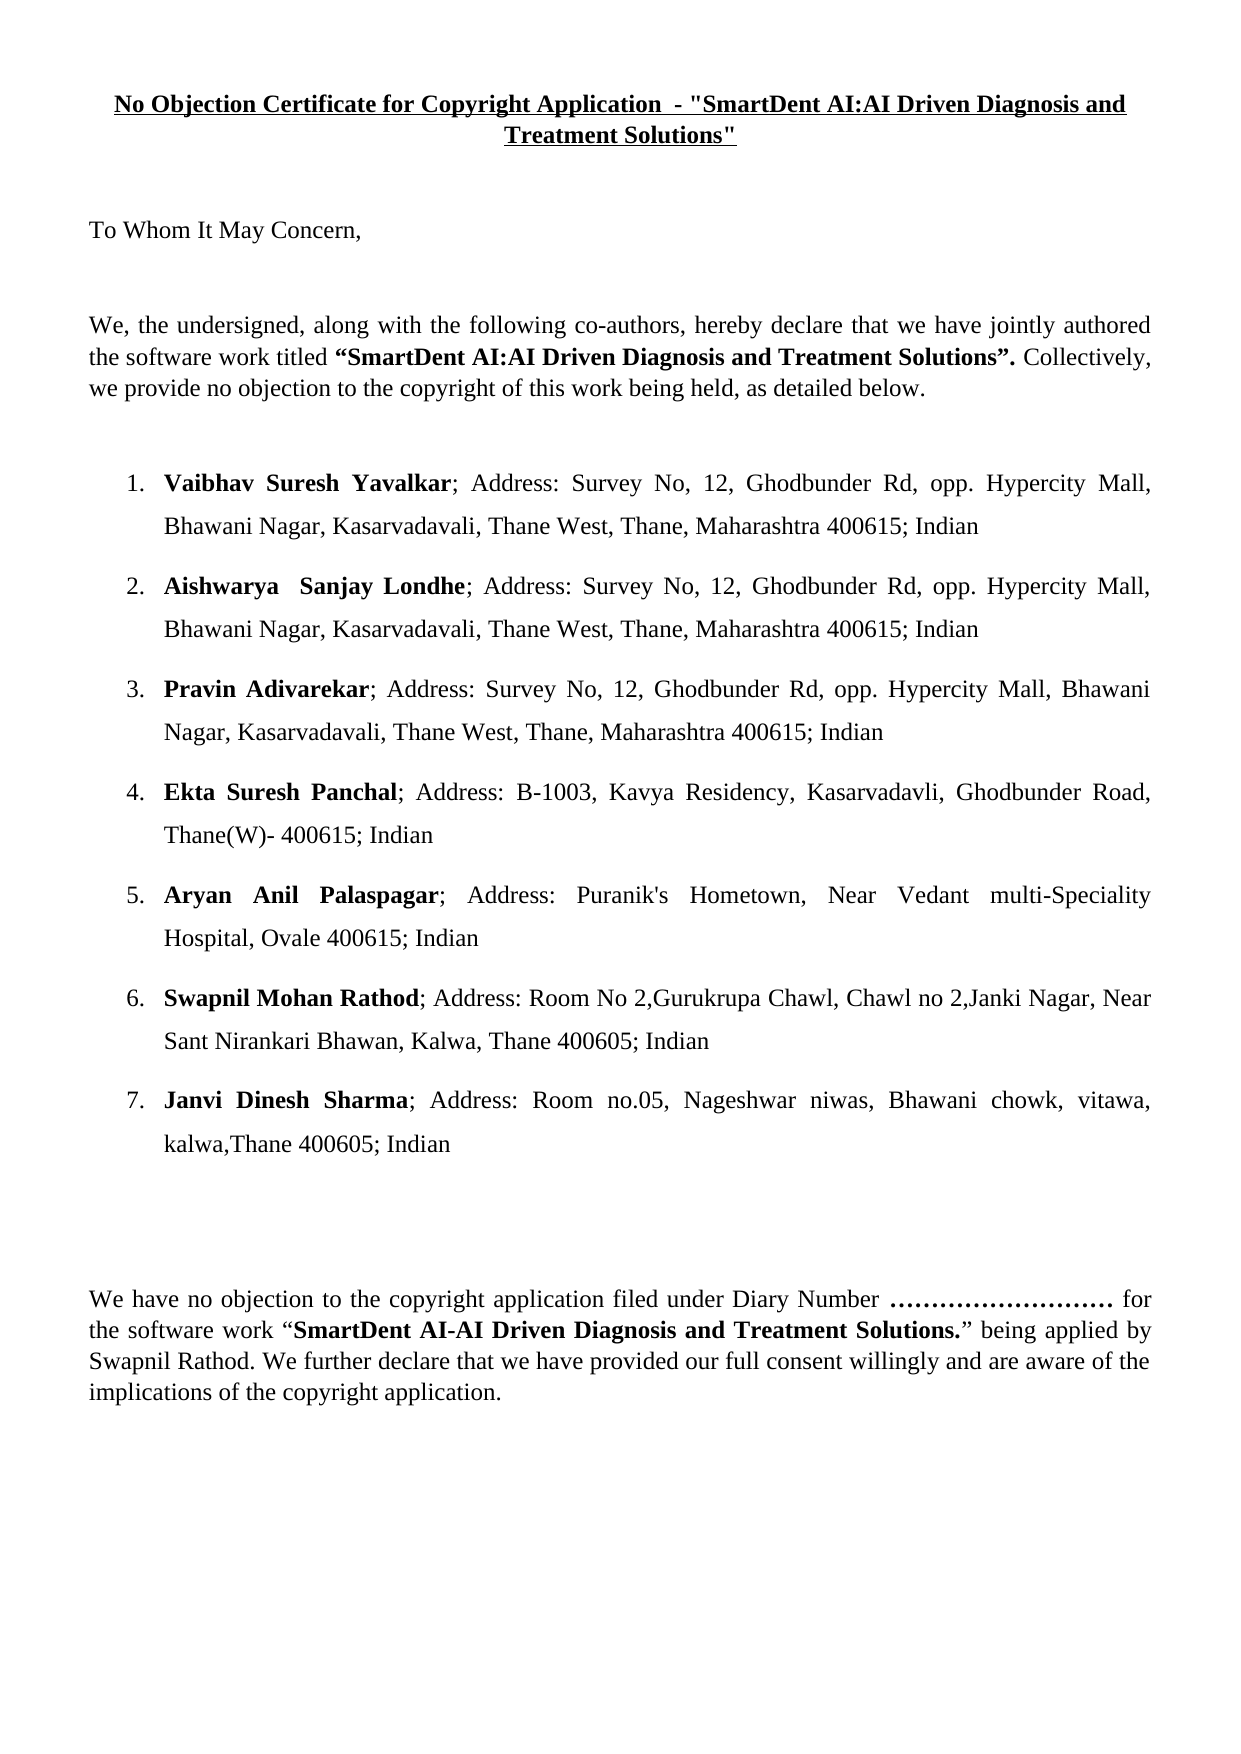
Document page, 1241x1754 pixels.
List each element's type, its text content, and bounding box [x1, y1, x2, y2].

list Aishwarya Sanjay Londhe; Address: Survey No, 12, Ghodbunder Rd, opp. Hypercity Mall, Bhawani Nagar, Kasarvadavali, Thane West, Thane, Maharashtra 400615; Indian [126, 571, 1152, 643]
text No Objection Certificate for Copyright Application - "SmartDent AI:AI Driven Diagnosis and Treatment Solutions" [89, 89, 1152, 148]
list Pravin Adivarekar; Address: Survey No, 12, Ghodbunder Rd, opp. Hypercity Mall, Bhawani Nagar, Kasarvadavali, Thane West, Thane, Maharashtra 400615; Indian [126, 674, 1152, 746]
text To Whom It May Concern, [89, 215, 1152, 244]
text We have no objection to the copyright application filed under Diary Number ……………………… for the software work “SmartDent AI-AI Driven Diagnosis and Treatment Solutions.” being applied by Swapnil Rathod. We further declare that we have provided our full consent willingly and are aware of the implications of the copyright application. [89, 1284, 1152, 1406]
list Aryan Anil Palaspagar; Address: Puranik's Hometown, Near Vedant multi-Speciality Hospital, Ovale 400615; Indian [126, 880, 1152, 952]
text We, the undersigned, along with the following co-authors, hereby declare that we have jointly authored the software work titled “SmartDent AI:AI Driven Diagnosis and Treatment Solutions”. Collectively, we provide no objection to the copyright of this work being held, as detailed below. [89, 311, 1152, 401]
list Ekta Suresh Panchal; Address: B-1003, Kavya Residency, Kasarvadavli, Ghodbunder Road, Thane(W)- 400615; Indian [126, 777, 1152, 849]
list Janvi Dinesh Sharma; Address: Room no.05, Nageshwar niwas, Bhawani chowk, vitawa, kalwa,Thane 400605; Indian [126, 1086, 1152, 1157]
list Vaibhav Suresh Yavalkar; Address: Survey No, 12, Ghodbunder Rd, opp. Hypercity Mall, Bhawani Nagar, Kasarvadavali, Thane West, Thane, Maharashtra 400615; Indian [126, 468, 1152, 540]
list Swapnil Mohan Rathod; Address: Room No 2,Gurukrupa Chawl, Chawl no 2,Janki Nagar, Near Sant Nirankari Bhawan, Kalwa, Thane 400605; Indian [126, 983, 1152, 1054]
